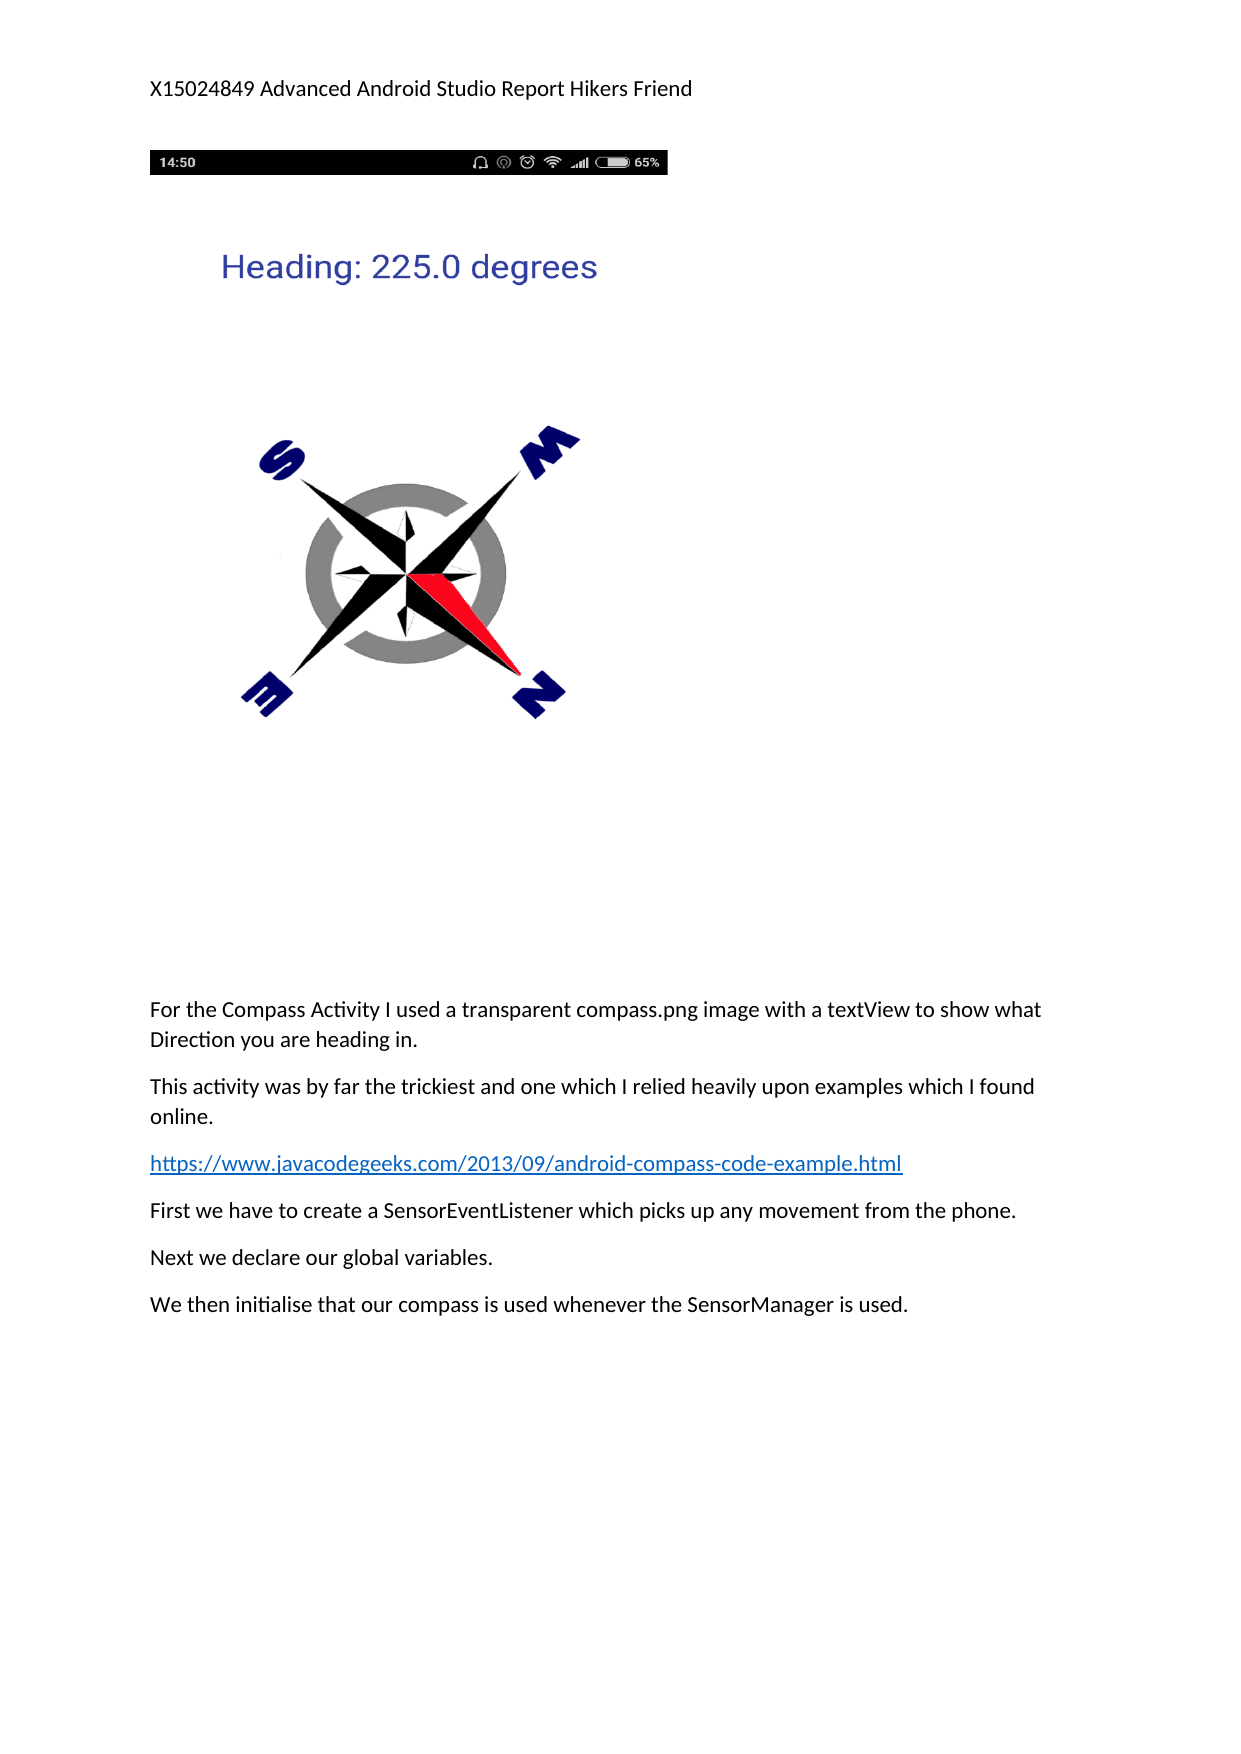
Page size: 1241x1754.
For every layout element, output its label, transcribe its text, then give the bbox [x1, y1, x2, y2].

text For the Compass Activity I used a transparent compass.png image with a textView to show what Direction you are heading in. [150, 995, 1090, 1053]
picture [150, 150, 668, 976]
text This activity was by far the trickiest and one which I relied heavily upon examples which I found online. [150, 1072, 1090, 1130]
text We then initialise that our compass is used whenever the SensorManager is used. [150, 1290, 1090, 1318]
text First we have to create a SensorEventListener which picks up any movement from the phone. [150, 1196, 1090, 1224]
text https://www.javacodegeeks.com/2013/09/android-compass-code-example.html [150, 1149, 1090, 1177]
text Next we declare our global variables. [150, 1243, 1090, 1271]
